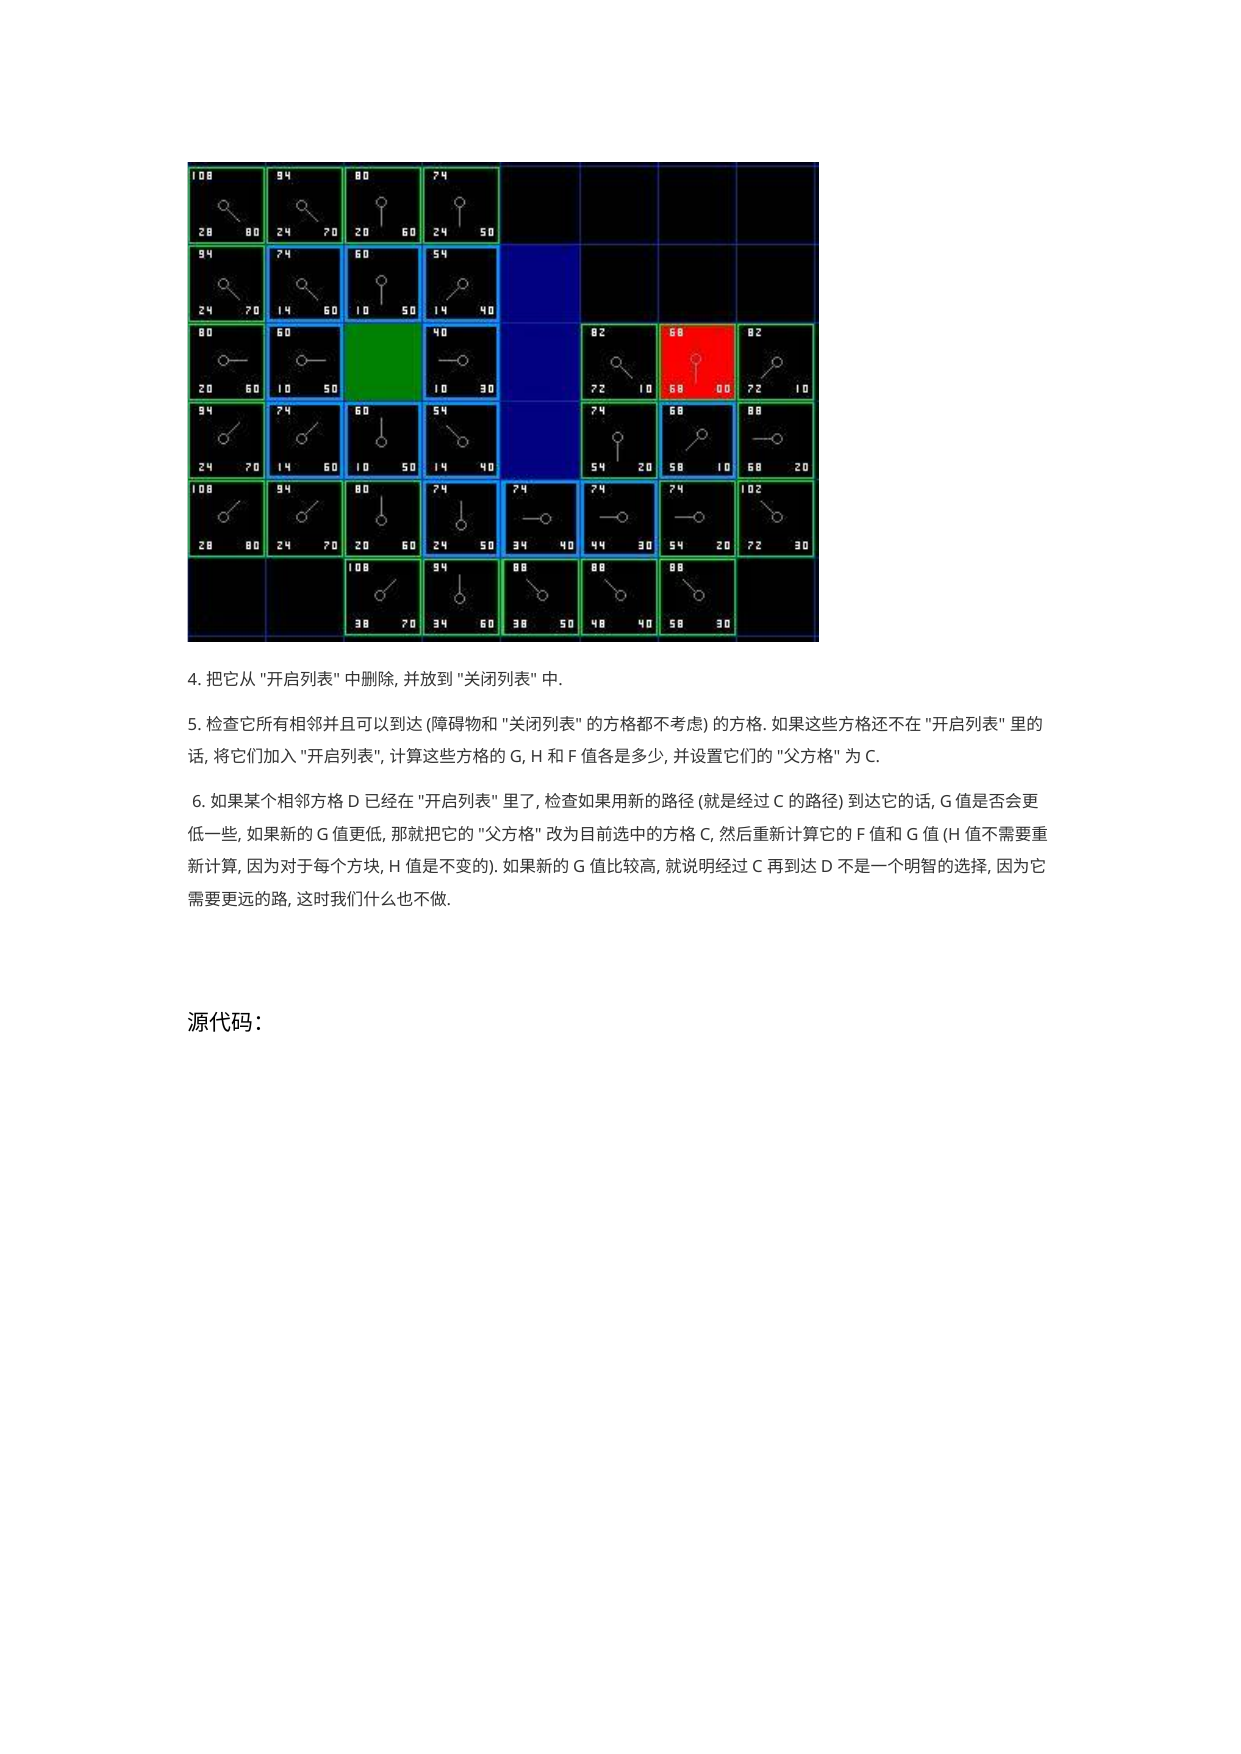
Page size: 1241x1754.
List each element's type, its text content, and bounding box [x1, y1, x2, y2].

list 把它从 "开启列表" 中删除, 并放到 "关闭列表" 中. [187, 662, 1053, 694]
list 5. 检查它所有相邻并且可以到达 (障碍物和 "关闭列表" 的方格都不考虑) 的方格. 如果这些方格还不在 "开启列表" 里的话, 将它们加入 "开启列表", 计算这些方格的 G, H 和 F 值各是多少, 并设置它们的 "父方格" 为 C. [187, 707, 1053, 772]
text 6. 如果某个相邻方格 D 已经在 "开启列表" 里了, 检查如果用新的路径 (就是经过C 的路径) 到达它的话, G值是否会更低一些, 如果新的G值更低, 那就把它的 "父方格" 改为目前选中的方格 C, 然后重新计算它的 F 值和 G 值 (H 值不需要重新计算, 因为对于每个方块, H 值是不变的). 如果新的 G 值比较高, 就说明经过 C 再到达 D 不是一个明智的选择, 因为它需要更远的路, 这时我们什么也不做. [187, 784, 1053, 914]
text 源代码： [187, 1004, 1053, 1037]
picture [187, 162, 819, 642]
